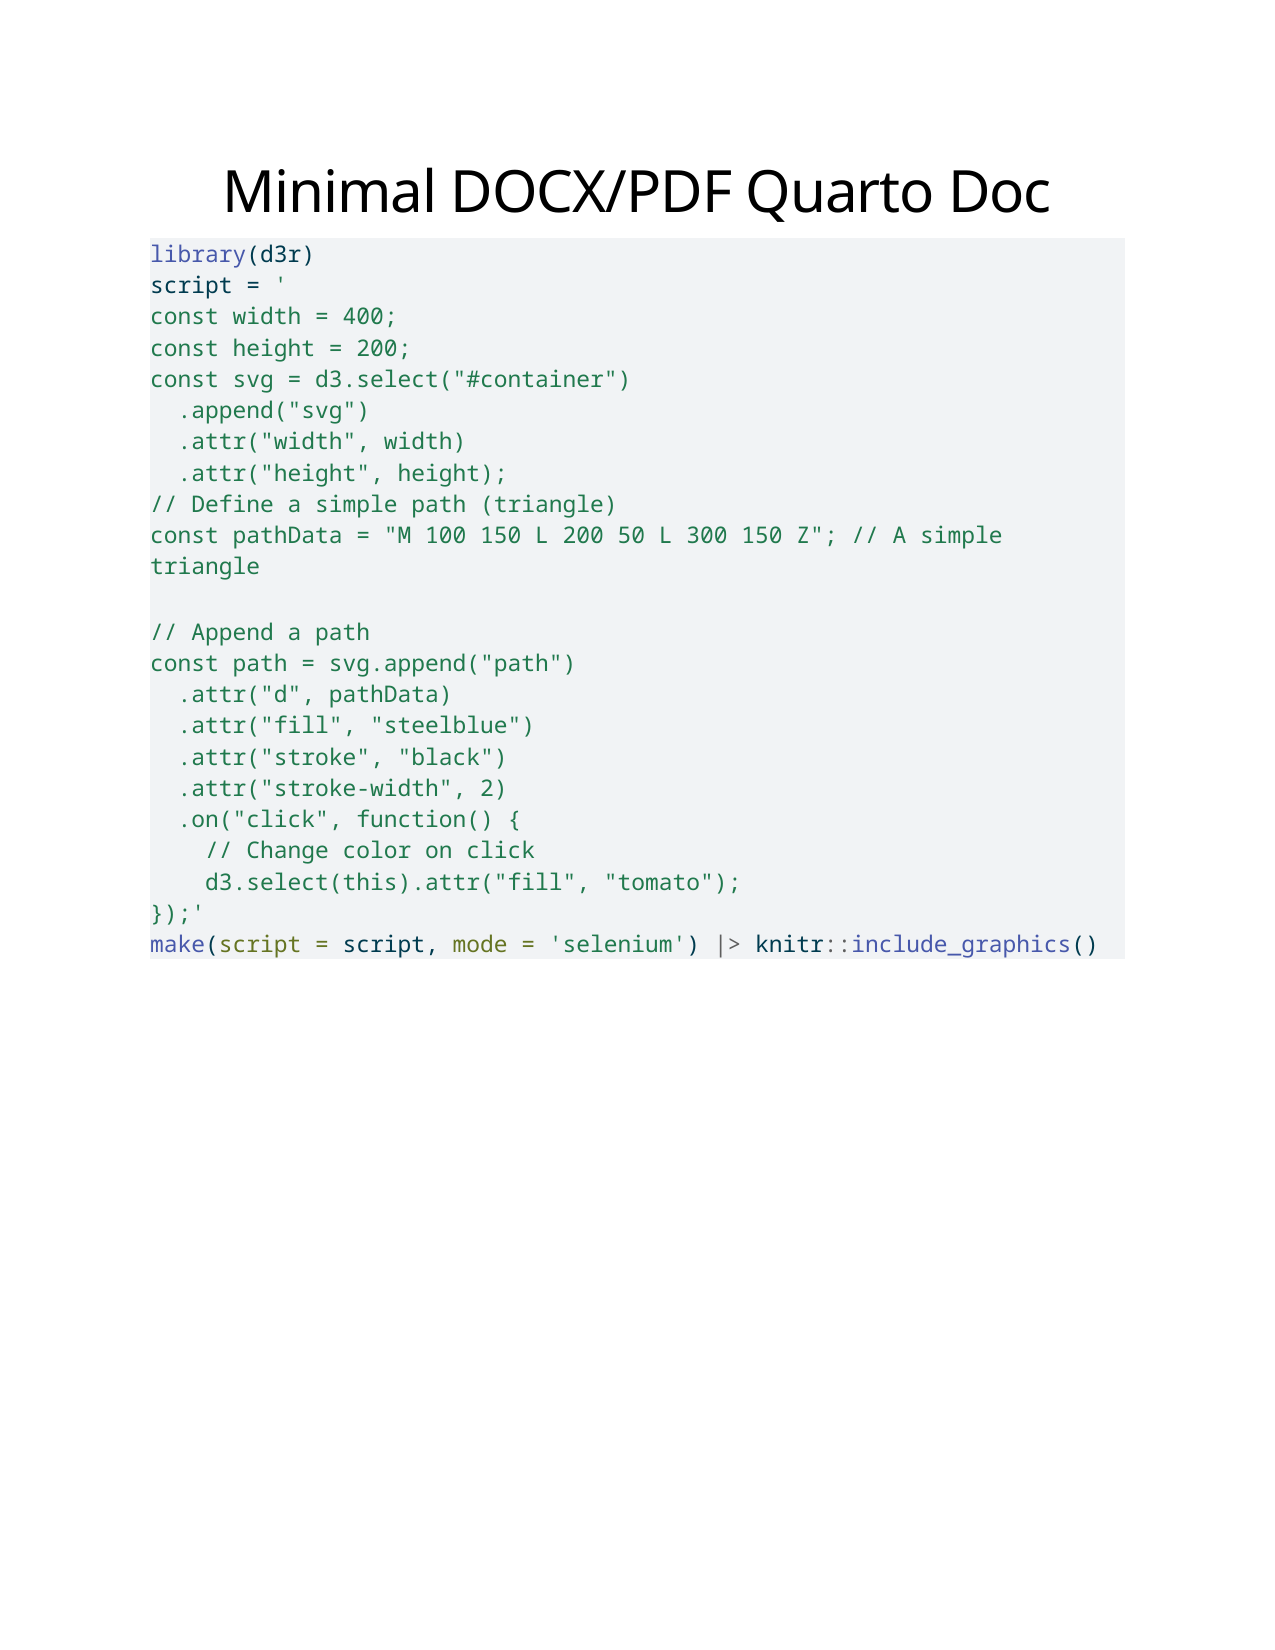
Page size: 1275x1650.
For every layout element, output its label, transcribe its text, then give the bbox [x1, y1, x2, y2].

text library(d3r) script = ' const width = 400; const height = 200; const svg = d3.select("#container") .append("svg") .attr("width", width) .attr("height", height); // Define a simple path (triangle) const pathData = "M 100 150 L 200 50 L 300 150 Z"; // A simple triangle // Append a path const path = svg.append("path") .attr("d", pathData) .attr("fill", "steelblue") .attr("stroke", "black") .attr("stroke-width", 2) .on("click", function() { // Change color on click d3.select(this).attr("fill", "tomato"); });' make(script = script, mode = 'selenium') |> knitr::include_graphics() [150, 238, 1125, 959]
title Minimal DOCX/PDF Quarto Doc [150, 150, 1125, 229]
